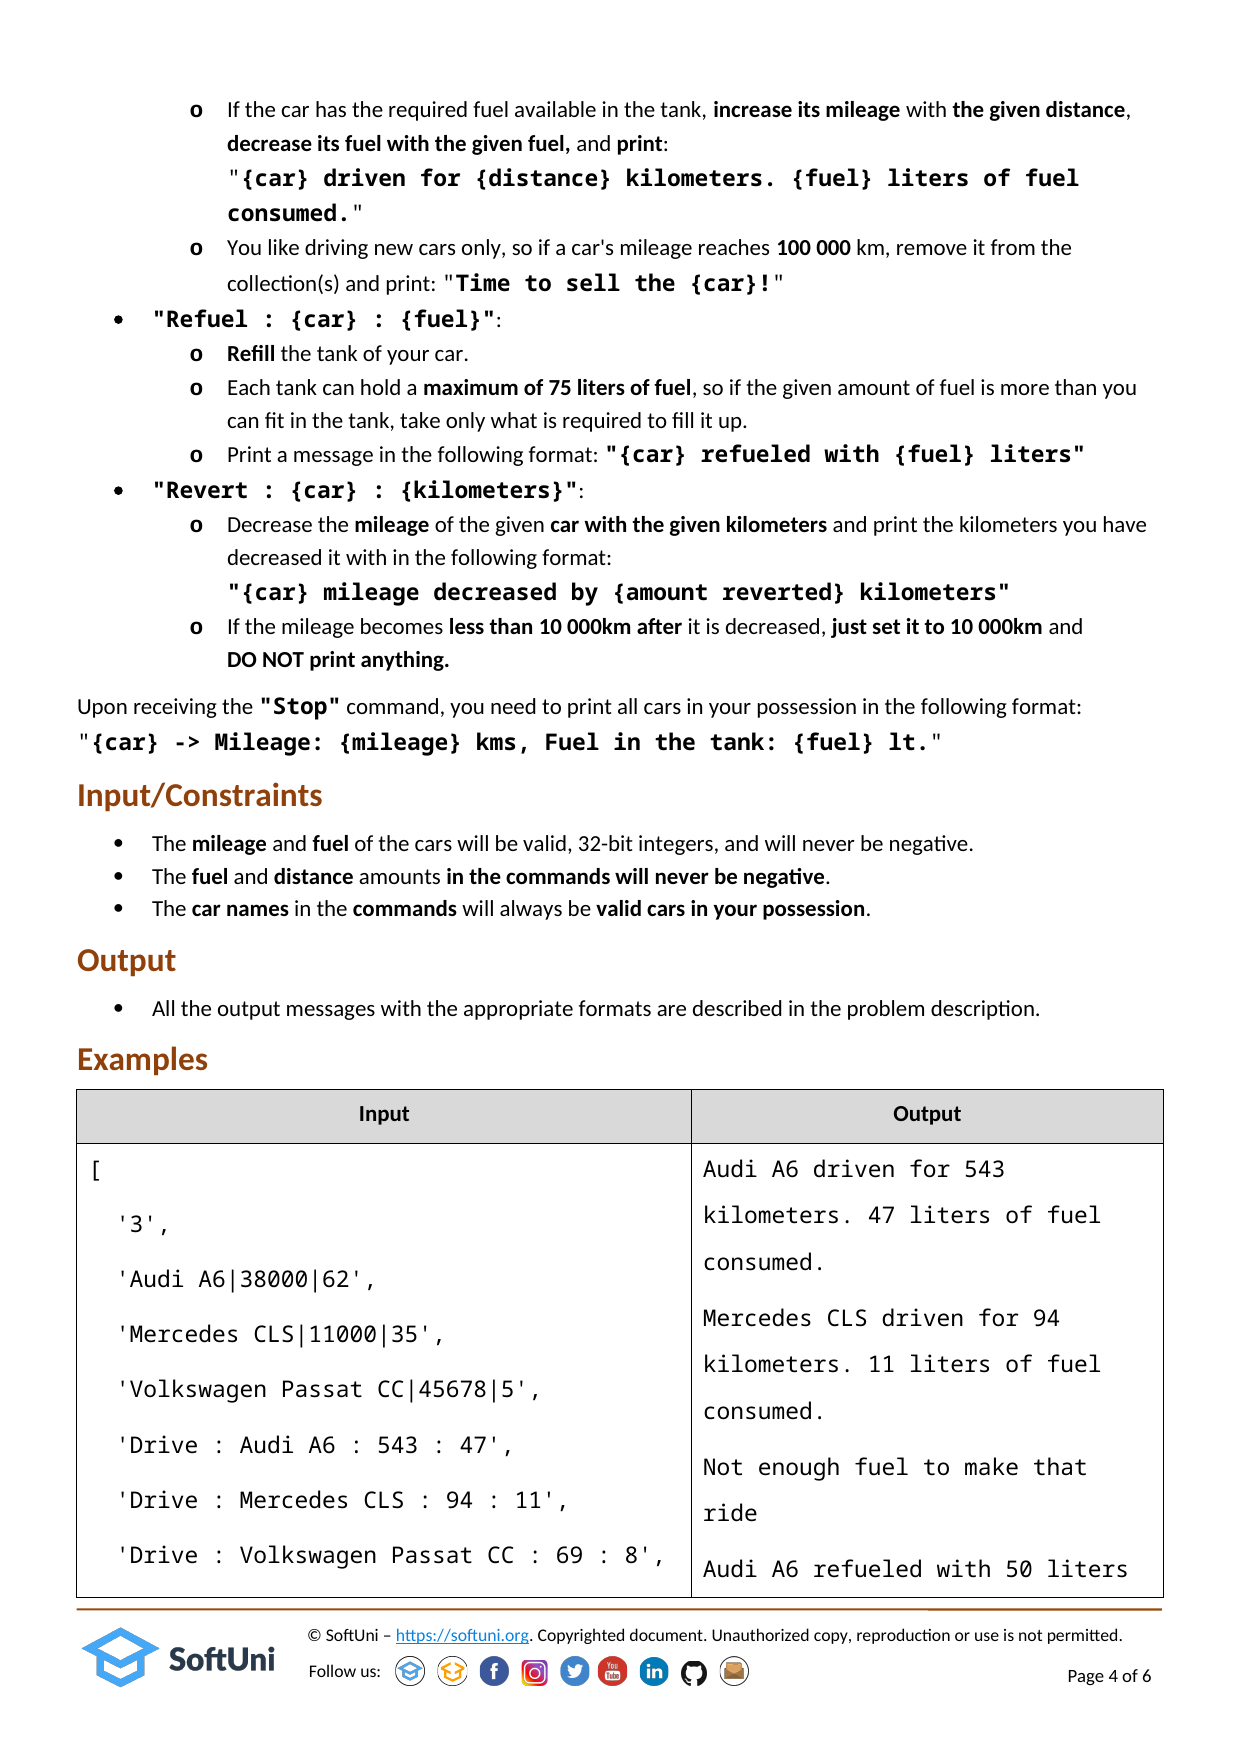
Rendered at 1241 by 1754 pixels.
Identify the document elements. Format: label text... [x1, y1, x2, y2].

table_header Input [77, 1090, 691, 1143]
list The car names in the commands will always be valid cars in your possession. [114, 894, 1163, 922]
text Upon receiving the "Stop" command, you need to print all cars in your possession in the following format: "{car} -> Mileage: {mileage} kms, Fuel in the tank: {fuel} lt." [77, 690, 1163, 757]
table_header Output [692, 1090, 1163, 1143]
picture [639, 1657, 648, 1665]
picture [719, 1656, 749, 1686]
list Print a message in the following format: "{car} refueled with {fuel} liters" [189, 438, 1163, 469]
subtitle Examples [77, 1038, 1163, 1079]
subtitle Output [77, 939, 1163, 979]
picture [560, 1656, 590, 1686]
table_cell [692, 1144, 1163, 1597]
picture [75, 1621, 281, 1693]
list If the mileage becomes less than 10 000km after it is decreased, just set it to 10 000km and DO NOT print anything. [189, 612, 1163, 673]
picture [437, 1656, 468, 1686]
picture [681, 1661, 707, 1686]
subtitle Input/Constraints [77, 774, 1163, 815]
picture [660, 1657, 669, 1665]
picture [639, 1678, 648, 1686]
list Refill the tank of your car. [189, 339, 1163, 368]
list "Refuel : {car} : {fuel}": [114, 303, 1163, 334]
picture [653, 1669, 662, 1678]
picture [521, 1660, 548, 1686]
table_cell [77, 1144, 691, 1597]
list If the car has the required fuel available in the tank, increase its mileage with the given distance, decrease its fuel with the given fuel, and print: "{car} driven for {distance} kilometers. {fuel} liters of fuel consumed." [189, 95, 1163, 229]
list Decrease the mileage of the given car with the given kilometers and print the kilometers you have decreased it with in the following format: "{car} mileage decreased by {amount reverted} kilometers" [189, 510, 1163, 607]
picture [660, 1678, 669, 1686]
picture [597, 1656, 628, 1686]
list The fuel and distance amounts in the commands will never be negative. [114, 862, 1163, 890]
list You like driving new cars only, so if a car's mileage reaches 100 000 km, remove it from the collection(s) and print: "Time to sell the {car}!" [189, 233, 1163, 298]
list All the output messages with the appropriate formats are described in the problem description. [114, 994, 1163, 1022]
list The mileage and fuel of the cars will be valid, 32-bit integers, and will never be negative. [114, 829, 1163, 858]
list "Revert : {car} : {kilometers}": [114, 474, 1163, 505]
picture [479, 1656, 509, 1686]
picture [395, 1656, 425, 1686]
list Each tank can hold a maximum of 75 liters of fuel, so if the given amount of fuel is more than you can fit in the tank, take only what is required to fill it up. [189, 373, 1163, 434]
